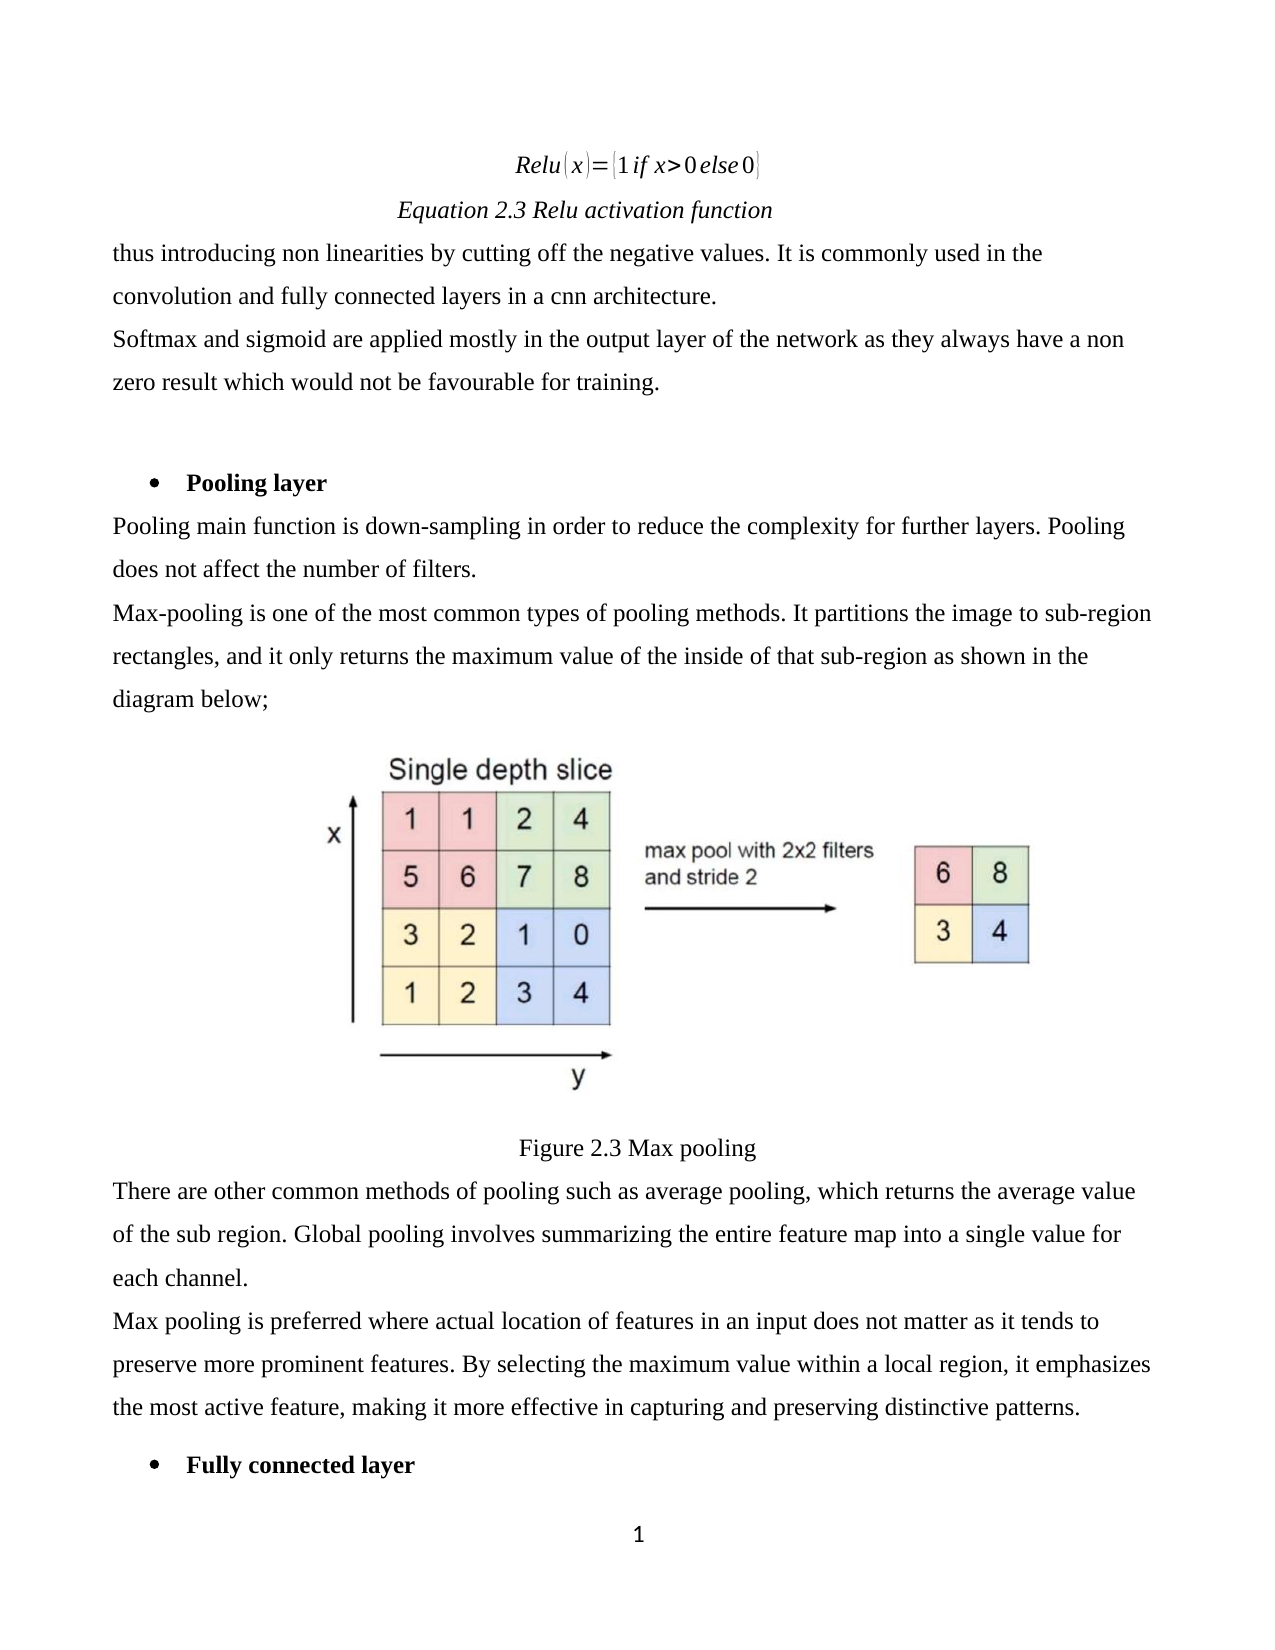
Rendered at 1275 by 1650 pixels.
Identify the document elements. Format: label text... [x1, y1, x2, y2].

text Equation 2.3 Relu activation function [397, 195, 1162, 224]
picture [307, 750, 1068, 1105]
text Softmax and sigmoid are applied mostly in the output layer of the network as they always have a non zero result which would not be favourable for training. [112, 324, 1162, 396]
text thus introducing non linearities by cutting off the negative values. It is commonly used in the convolution and fully connected layers in a cnn architecture. [112, 238, 1162, 310]
list Fully connected layer [150, 1450, 1162, 1478]
list Pooling layer [150, 468, 1162, 497]
text There are other common methods of pooling such as average pooling, which returns the average value of the sub region. Global pooling involves summarizing the entire feature map into a single value for each channel. [112, 1176, 1162, 1291]
text Pooling main function is down-sampling in order to reduce the complexity for further layers. Pooling does not affect the number of filters. [112, 511, 1162, 583]
text Max-pooling is one of the most common types of pooling methods. It partitions the image to sub-region rectangles, and it only returns the maximum value of the inside of that sub-region as shown in the diagram below; [112, 598, 1162, 713]
text Max pooling is preferred where actual location of features in an input does not matter as it tends to preserve more prominent features. By selecting the maximum value within a local region, it emphasizes the most active feature, making it more effective in capturing and preserving distinctive patterns. [112, 1306, 1162, 1421]
